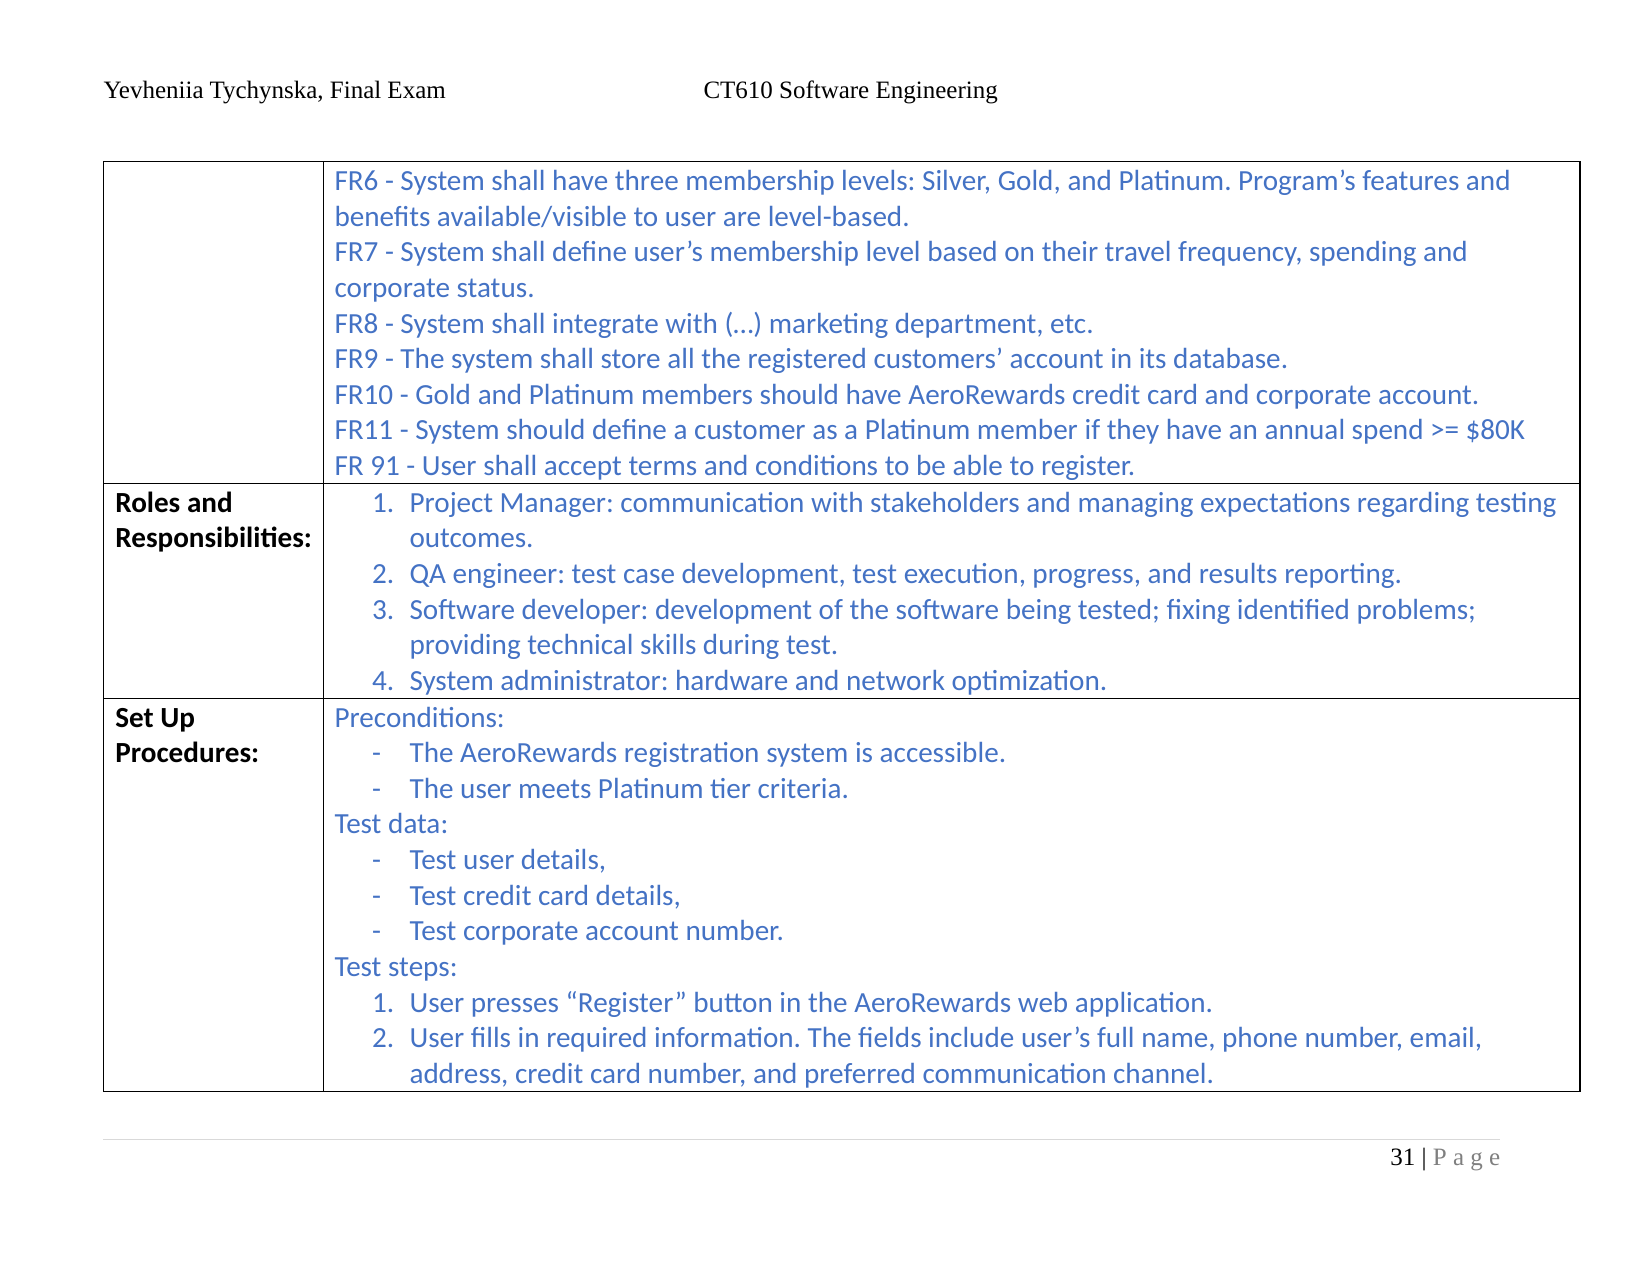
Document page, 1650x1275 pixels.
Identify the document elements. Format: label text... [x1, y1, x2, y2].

table_cell Roles and Responsibilities: [104, 484, 323, 698]
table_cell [104, 162, 323, 483]
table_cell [324, 162, 1579, 483]
table_cell Project Manager: communication with stakeholders and managing expectations regarding testing outcomes. QA engineer: test case development, test execution, progress, and results reporting. Software developer: development of the software being tested; fixing identified problems; providing technical skills during test. System administrator: hardware and network optimization. [324, 484, 1579, 698]
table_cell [324, 699, 1579, 1091]
table_cell Set Up Procedures: [104, 699, 323, 1091]
